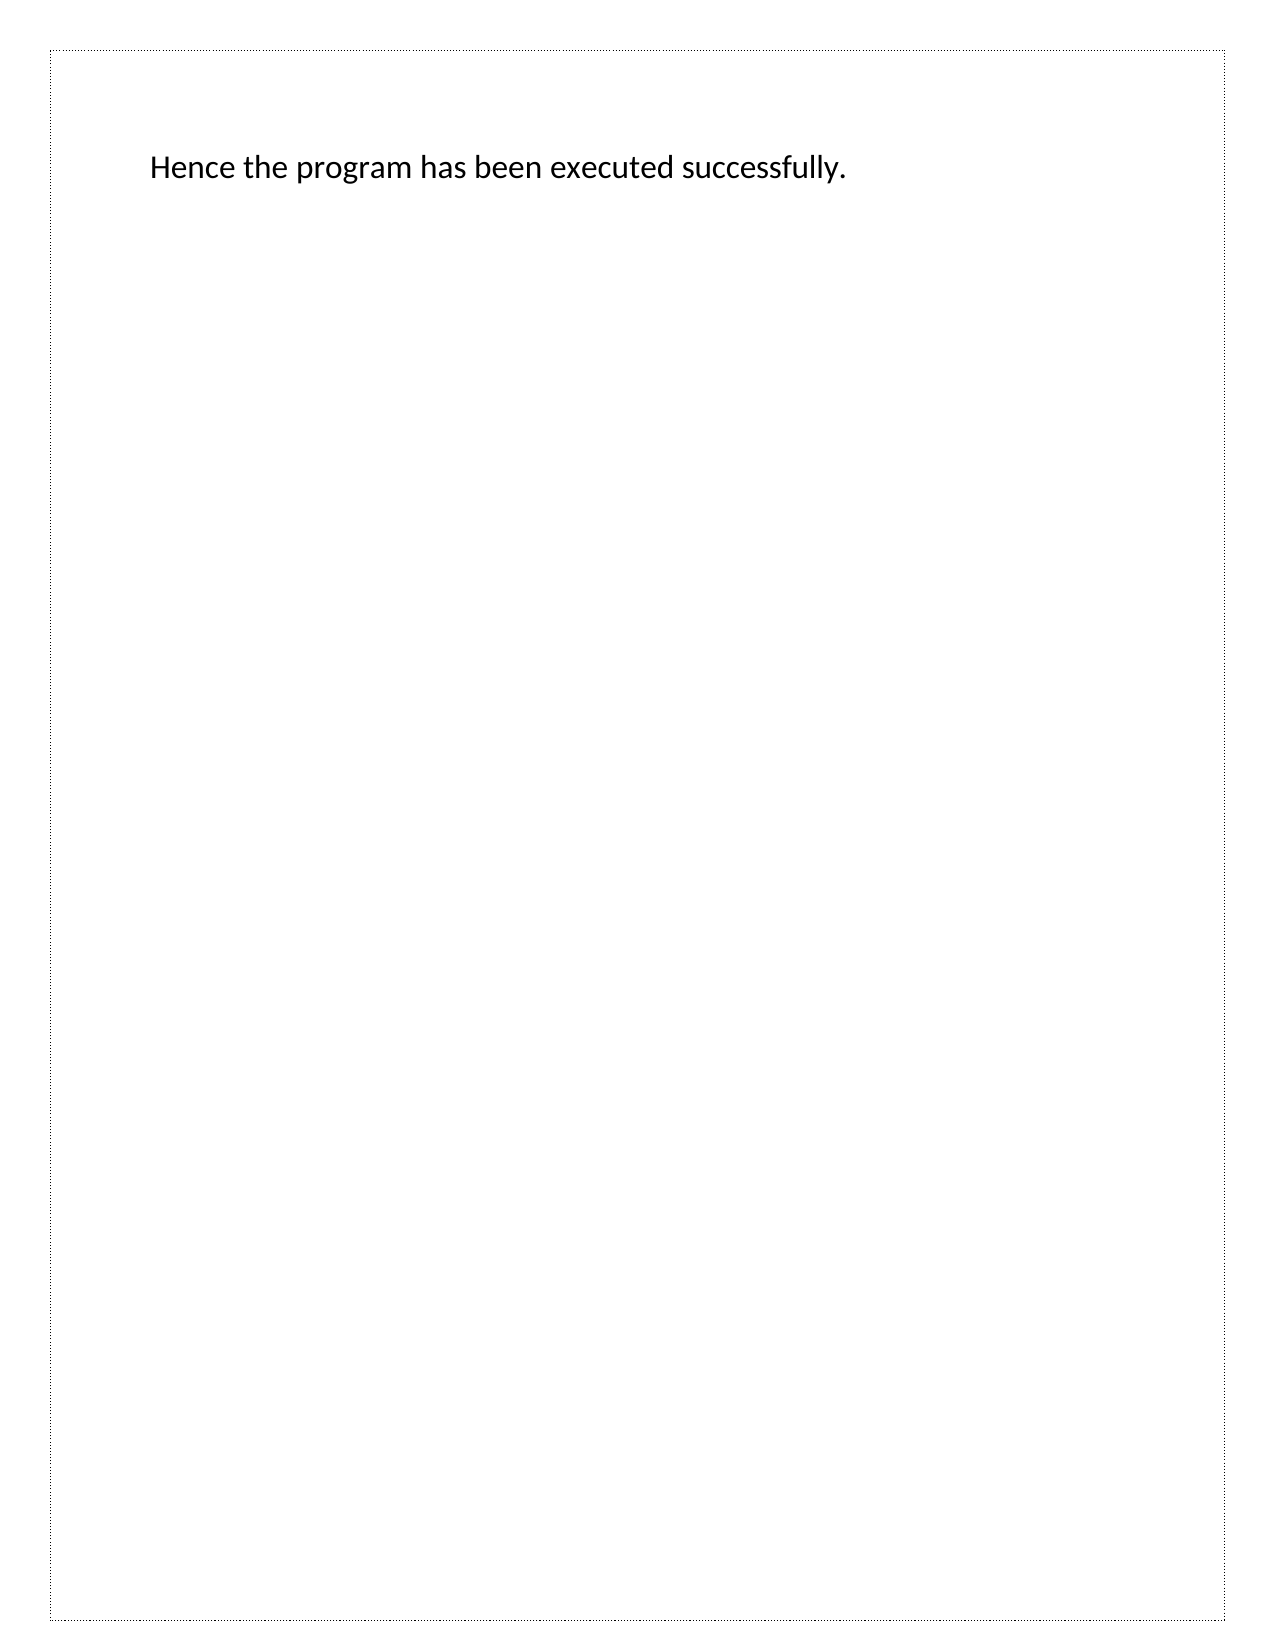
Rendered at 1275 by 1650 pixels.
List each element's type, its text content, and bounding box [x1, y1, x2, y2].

text Hence the program has been executed successfully. [150, 146, 1187, 186]
